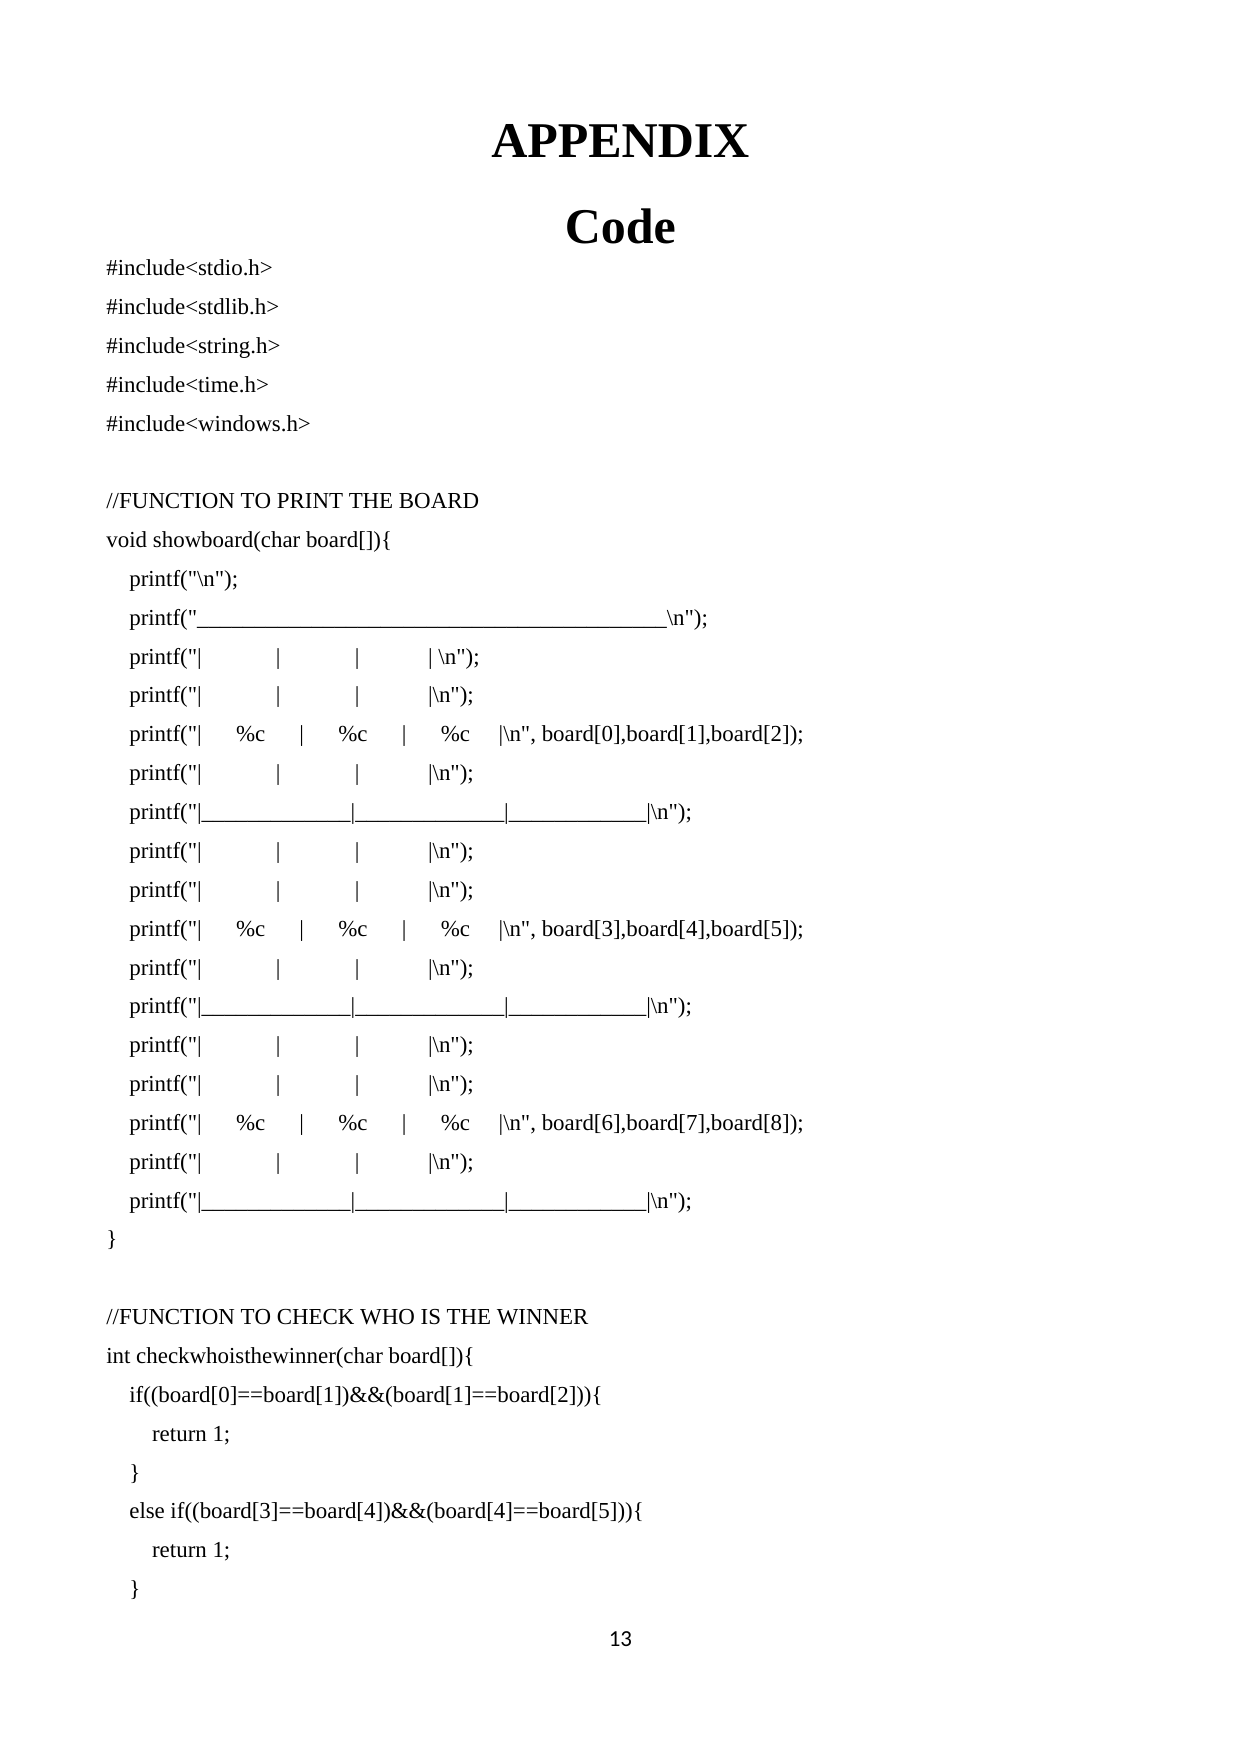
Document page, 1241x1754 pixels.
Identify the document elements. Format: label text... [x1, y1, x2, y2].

text printf("| | | | \n"); [106, 643, 1134, 669]
text printf("| | | |\n"); [106, 1070, 1134, 1096]
text printf("\n"); [106, 565, 1134, 591]
text int checkwhoisthewinner(char board[]){ [106, 1342, 1134, 1368]
text } [106, 1226, 1134, 1252]
text //FUNCTION TO CHECK WHO IS THE WINNER [106, 1303, 1134, 1329]
text return 1; [106, 1420, 1134, 1446]
text printf("_________________________________________\n"); [106, 604, 1134, 630]
text printf("| | | |\n"); [106, 759, 1134, 786]
text if((board[0]==board[1])&&(board[1]==board[2])){ [106, 1381, 1134, 1407]
text printf("| | | |\n"); [106, 953, 1134, 980]
text printf("| | | |\n"); [106, 1031, 1134, 1058]
text #include<stdio.h> [106, 254, 1134, 281]
text printf("| | | |\n"); [106, 1148, 1134, 1174]
text Code [106, 197, 1134, 254]
text return 1; [106, 1536, 1134, 1563]
text #include<time.h> [106, 371, 1134, 397]
text #include<stdlib.h> [106, 293, 1134, 319]
text printf("| | | |\n"); [106, 876, 1134, 902]
text #include<string.h> [106, 332, 1134, 358]
text printf("| | | |\n"); [106, 837, 1134, 863]
text } [106, 1459, 1134, 1485]
text printf("| %c | %c | %c |\n", board[6],board[7],board[8]); [106, 1109, 1134, 1135]
text void showboard(char board[]){ [106, 526, 1134, 552]
text printf("| %c | %c | %c |\n", board[3],board[4],board[5]); [106, 915, 1134, 941]
text APPENDIX [106, 110, 1134, 168]
text } [106, 1575, 1134, 1602]
text printf("|_____________|_____________|____________|\n"); [106, 1187, 1134, 1213]
text printf("| | | |\n"); [106, 682, 1134, 708]
text //FUNCTION TO PRINT THE BOARD [106, 487, 1134, 514]
text printf("| %c | %c | %c |\n", board[0],board[1],board[2]); [106, 720, 1134, 747]
text #include<windows.h> [106, 409, 1134, 436]
text else if((board[3]==board[4])&&(board[4]==board[5])){ [106, 1497, 1134, 1524]
text printf("|_____________|_____________|____________|\n"); [106, 992, 1134, 1019]
text printf("|_____________|_____________|____________|\n"); [106, 798, 1134, 824]
